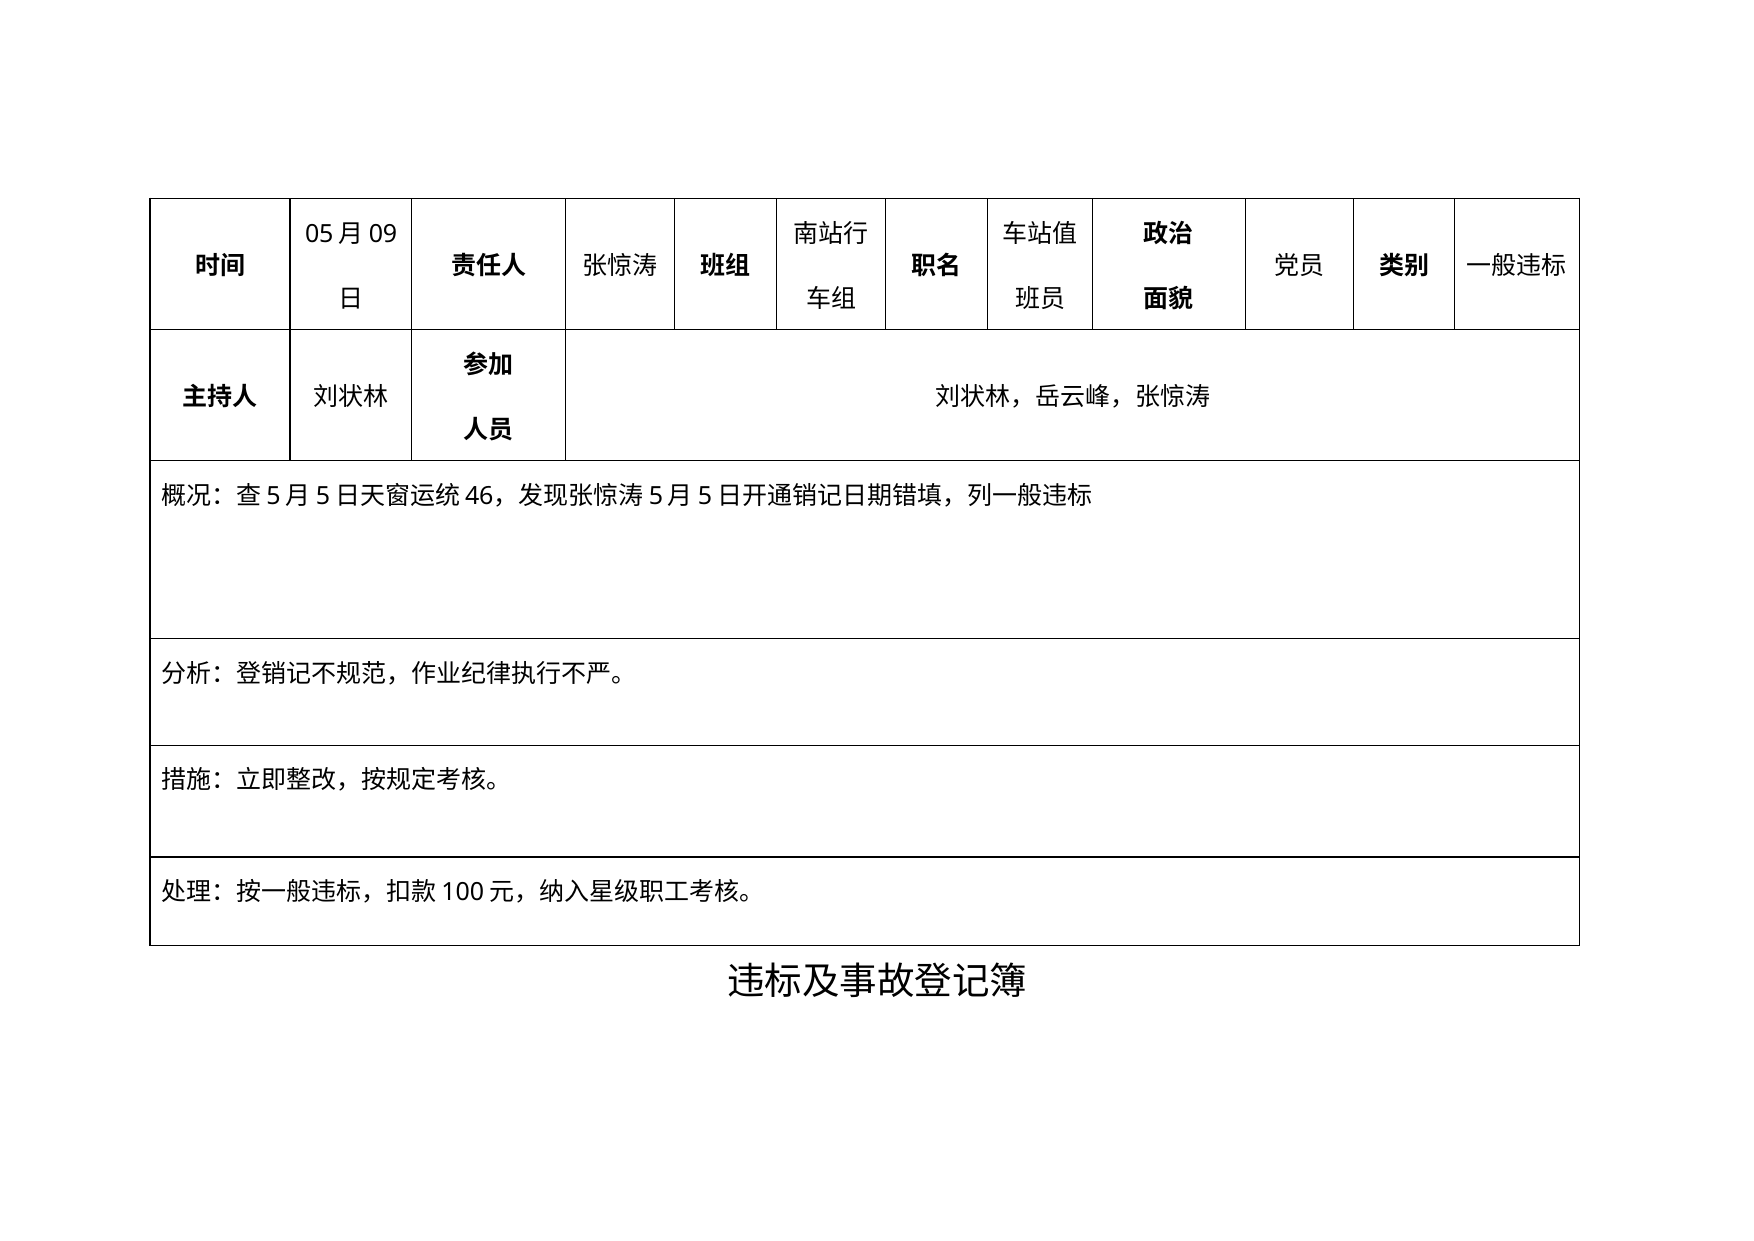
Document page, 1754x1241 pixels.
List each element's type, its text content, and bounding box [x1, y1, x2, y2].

table_header 张惊涛 [566, 199, 674, 329]
table_cell 处理：按一般违标，扣款100元，纳入星级职工考核。 [151, 858, 1579, 944]
table_header 类别 [1354, 199, 1454, 329]
table_header 职名 [886, 199, 987, 329]
table_cell 措施：立即整改，按规定考核。 [151, 746, 1579, 856]
table_header 05月09日 [291, 199, 411, 329]
table_header 班组 [675, 199, 776, 329]
table_header 一般违标 [1455, 199, 1579, 329]
table_cell 刘状林，岳云峰，张惊涛 [566, 330, 1579, 460]
text 违标及事故登记簿 [150, 946, 1604, 1011]
table_cell 刘状林 [291, 330, 411, 460]
table_header 南站行车组 [777, 199, 885, 329]
table_header 时间 [151, 199, 289, 329]
table_cell 分析：登销记不规范，作业纪律执行不严。 [151, 639, 1579, 744]
table_cell 主持人 [151, 330, 289, 460]
table_header 车站值班员 [988, 199, 1092, 329]
table_header 党员 [1246, 199, 1353, 329]
table_header 责任人 [412, 199, 565, 329]
table_header 政治 面貌 [1093, 199, 1245, 329]
table_cell 概况：查5月5日天窗运统46，发现张惊涛5月5日开通销记日期错填，列一般违标 [151, 461, 1579, 638]
table_cell 参加 人员 [412, 330, 565, 460]
